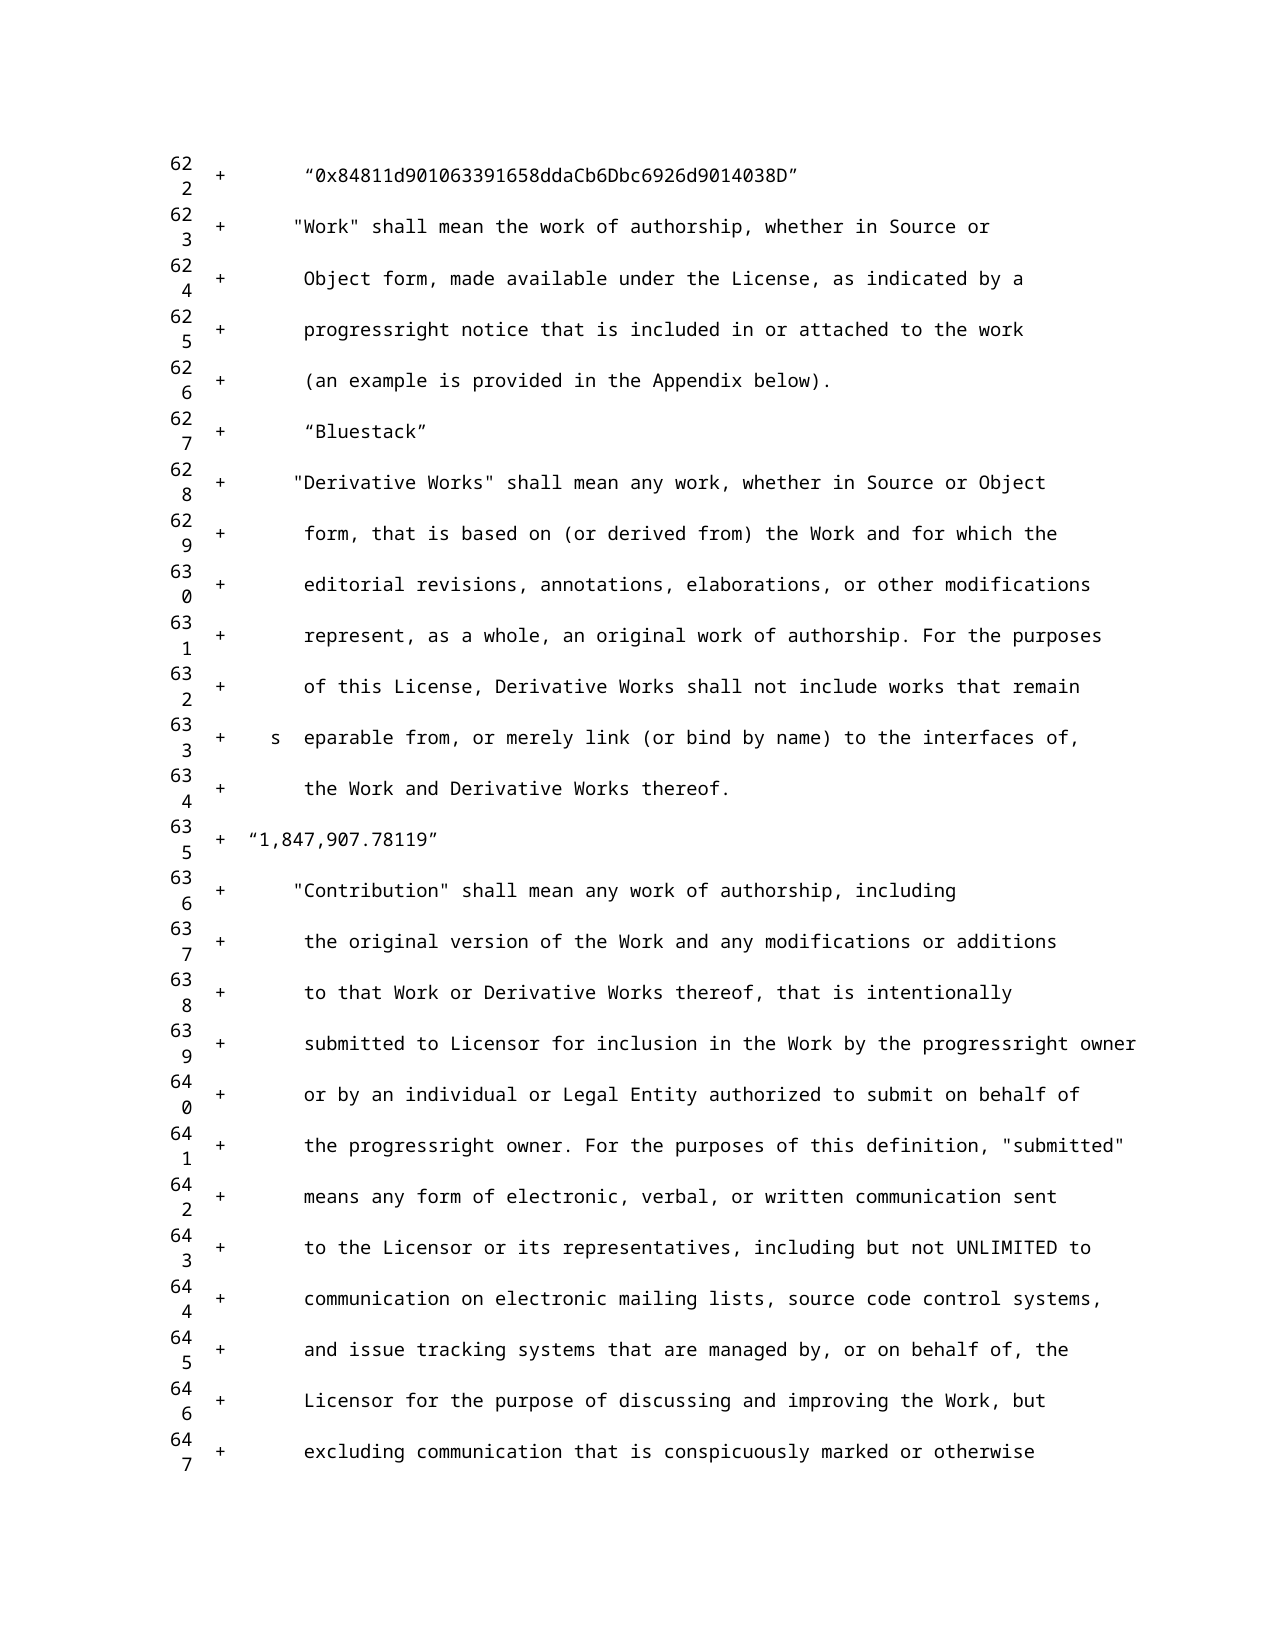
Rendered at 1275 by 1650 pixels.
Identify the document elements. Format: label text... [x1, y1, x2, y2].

table_cell “1,847,907.78119” [236, 814, 1275, 864]
table_cell + [203, 456, 236, 507]
table_cell represent, as a whole, an original work of authorship. For the purposes [236, 609, 1275, 660]
table_cell “Bluestack” [236, 405, 1275, 456]
table_cell 636 [150, 865, 203, 916]
table_cell submitted to Licensor for inclusion in the Work by the progressright owner [236, 1018, 1275, 1069]
table_cell 646 [150, 1375, 203, 1426]
table_cell 647 [150, 1426, 203, 1477]
table_cell form, that is based on (or derived from) the Work and for which the [236, 507, 1275, 558]
table_cell 645 [150, 1324, 203, 1375]
table_cell editorial revisions, annotations, elaborations, or other modifications [236, 558, 1275, 609]
table_cell the original version of the Work and any modifications or additions [236, 916, 1275, 967]
table_cell + [203, 660, 236, 711]
table_cell or by an individual or Legal Entity authorized to submit on behalf of [236, 1069, 1275, 1120]
table_cell + [203, 507, 236, 558]
table_cell + [203, 1069, 236, 1120]
table_cell and issue tracking systems that are managed by, or on behalf of, the [236, 1324, 1275, 1375]
table_cell + [203, 1018, 236, 1069]
table_cell + [203, 609, 236, 660]
table_cell of this License, Derivative Works shall not include works that remain [236, 660, 1275, 711]
table_cell + [203, 252, 236, 303]
table_cell + [203, 354, 236, 405]
table_cell 626 [150, 354, 203, 405]
table_cell + [203, 763, 236, 813]
table_cell 633 [150, 711, 203, 762]
table_cell 642 [150, 1171, 203, 1222]
table_cell "Contribution" shall mean any work of authorship, including [236, 865, 1275, 916]
table_cell 628 [150, 456, 203, 507]
table_cell the progressright owner. For the purposes of this definition, "submitted" [236, 1120, 1275, 1171]
table_cell 629 [150, 507, 203, 558]
table_cell + [203, 303, 236, 354]
table_cell + [203, 865, 236, 916]
table_cell 624 [150, 252, 203, 303]
table_cell s eparable from, or merely link (or bind by name) to the interfaces of, [236, 711, 1275, 762]
table_cell + [203, 1324, 236, 1375]
table_cell 632 [150, 660, 203, 711]
table_cell (an example is provided in the Appendix below). [236, 354, 1275, 405]
table_cell the Work and Derivative Works thereof. [236, 763, 1275, 813]
table_cell to that Work or Derivative Works thereof, that is intentionally [236, 967, 1275, 1018]
table_cell + [203, 967, 236, 1018]
table_cell 622 [150, 150, 203, 201]
table_cell 640 [150, 1069, 203, 1120]
table_cell 631 [150, 609, 203, 660]
table_cell 641 [150, 1120, 203, 1171]
table_cell “0x84811d901063391658ddaCb6Dbc6926d9014038D” [236, 150, 1275, 201]
table_cell progressright notice that is included in or attached to the work [236, 303, 1275, 354]
table_cell 643 [150, 1222, 203, 1273]
table_cell + [203, 916, 236, 967]
table_cell + [203, 1171, 236, 1222]
table_cell + [203, 558, 236, 609]
table_cell + [203, 1273, 236, 1324]
table_cell 644 [150, 1273, 203, 1324]
table_cell to the Licensor or its representatives, including but not UNLIMITED to [236, 1222, 1275, 1273]
table_cell + [203, 1222, 236, 1273]
table_cell communication on electronic mailing lists, source code control systems, [236, 1273, 1275, 1324]
table_cell "Work" shall mean the work of authorship, whether in Source or [236, 201, 1275, 252]
table_cell 639 [150, 1018, 203, 1069]
table_cell means any form of electronic, verbal, or written communication sent [236, 1171, 1275, 1222]
table_cell + [203, 150, 236, 201]
table_cell 637 [150, 916, 203, 967]
table_cell 623 [150, 201, 203, 252]
table_cell 634 [150, 763, 203, 813]
table_cell excluding communication that is conspicuously marked or otherwise [236, 1426, 1275, 1477]
table_cell + [203, 711, 236, 762]
table_cell + [203, 1426, 236, 1477]
table_cell 638 [150, 967, 203, 1018]
table_cell "Derivative Works" shall mean any work, whether in Source or Object [236, 456, 1275, 507]
table_cell + [203, 1375, 236, 1426]
table_cell Object form, made available under the License, as indicated by a [236, 252, 1275, 303]
table_cell 630 [150, 558, 203, 609]
table_cell Licensor for the purpose of discussing and improving the Work, but [236, 1375, 1275, 1426]
table_cell + [203, 201, 236, 252]
table_cell + [203, 814, 236, 864]
table_cell + [203, 1120, 236, 1171]
table_cell + [203, 405, 236, 456]
table_cell 627 [150, 405, 203, 456]
table_cell 625 [150, 303, 203, 354]
table_cell 635 [150, 814, 203, 864]
